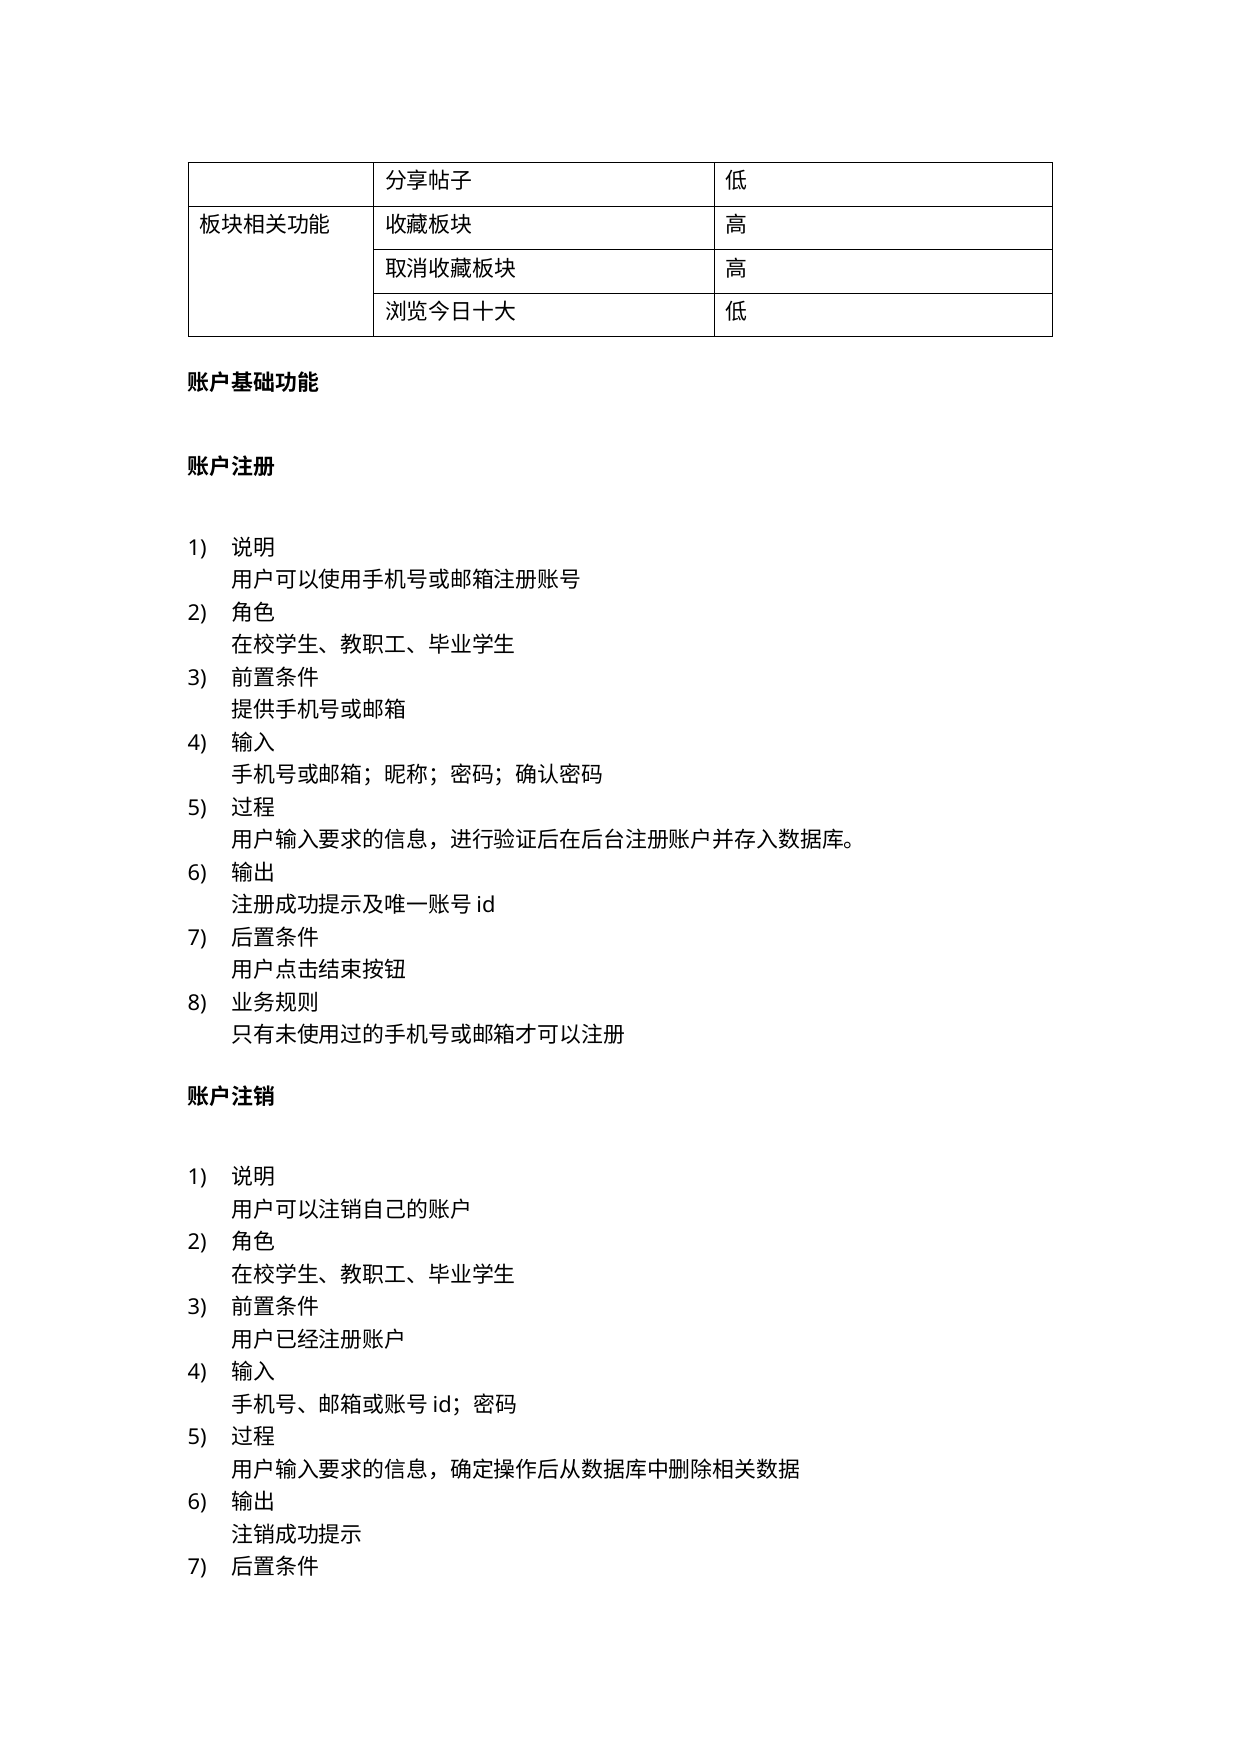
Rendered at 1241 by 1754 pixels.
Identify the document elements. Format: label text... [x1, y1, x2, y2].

list 注销成功提示 [231, 1516, 1053, 1549]
list 输出 [187, 854, 1053, 887]
list 只有未使用过的手机号或邮箱才可以注册 [231, 1017, 1053, 1049]
list 角色 [187, 1224, 1053, 1256]
list 说明 [187, 1159, 1053, 1191]
list 输入 [187, 1354, 1053, 1386]
list 用户可以使用手机号或邮箱注册账号 [231, 562, 1053, 594]
list 手机号或邮箱；昵称；密码；确认密码 [231, 757, 1053, 789]
table_cell 高 [715, 207, 1052, 249]
list 用户点击结束按钮 [231, 952, 1053, 984]
list 在校学生、教职工、毕业学生 [231, 1256, 1053, 1289]
table_cell 取消收藏板块 [374, 250, 714, 293]
list 说明 [187, 529, 1053, 562]
list 输入 [187, 724, 1053, 757]
subtitle 账户注销 [187, 1078, 1053, 1111]
table_cell 收藏板块 [374, 207, 714, 249]
list 在校学生、教职工、毕业学生 [231, 627, 1053, 659]
list 用户输入要求的信息，进行验证后在后台注册账户并存入数据库。 [231, 822, 1053, 854]
list 注册成功提示及唯一账号id [231, 887, 1053, 919]
list 过程 [187, 1419, 1053, 1451]
list 用户已经注册账户 [231, 1321, 1053, 1354]
subtitle 账户注册 [187, 449, 1053, 481]
subtitle 账户基础功能 [187, 364, 1053, 397]
table_cell 低 [715, 163, 1052, 206]
table_cell 高 [715, 250, 1052, 293]
list 输出 [187, 1484, 1053, 1516]
list 提供手机号或邮箱 [231, 692, 1053, 724]
list 前置条件 [187, 1289, 1053, 1321]
table_cell 板块相关功能 [189, 207, 373, 336]
list 后置条件 [187, 919, 1053, 952]
table_cell 低 [715, 294, 1052, 336]
list 前置条件 [187, 659, 1053, 692]
table_cell 浏览今日十大 [374, 294, 714, 336]
list 后置条件 [187, 1549, 1053, 1581]
list 业务规则 [187, 984, 1053, 1017]
list 用户可以注销自己的账户 [231, 1191, 1053, 1224]
list 用户输入要求的信息，确定操作后从数据库中删除相关数据 [231, 1451, 1053, 1484]
table_cell 分享帖子 [374, 163, 714, 206]
list 过程 [187, 789, 1053, 822]
list 角色 [187, 594, 1053, 627]
list 手机号、邮箱或账号id；密码 [231, 1386, 1053, 1419]
